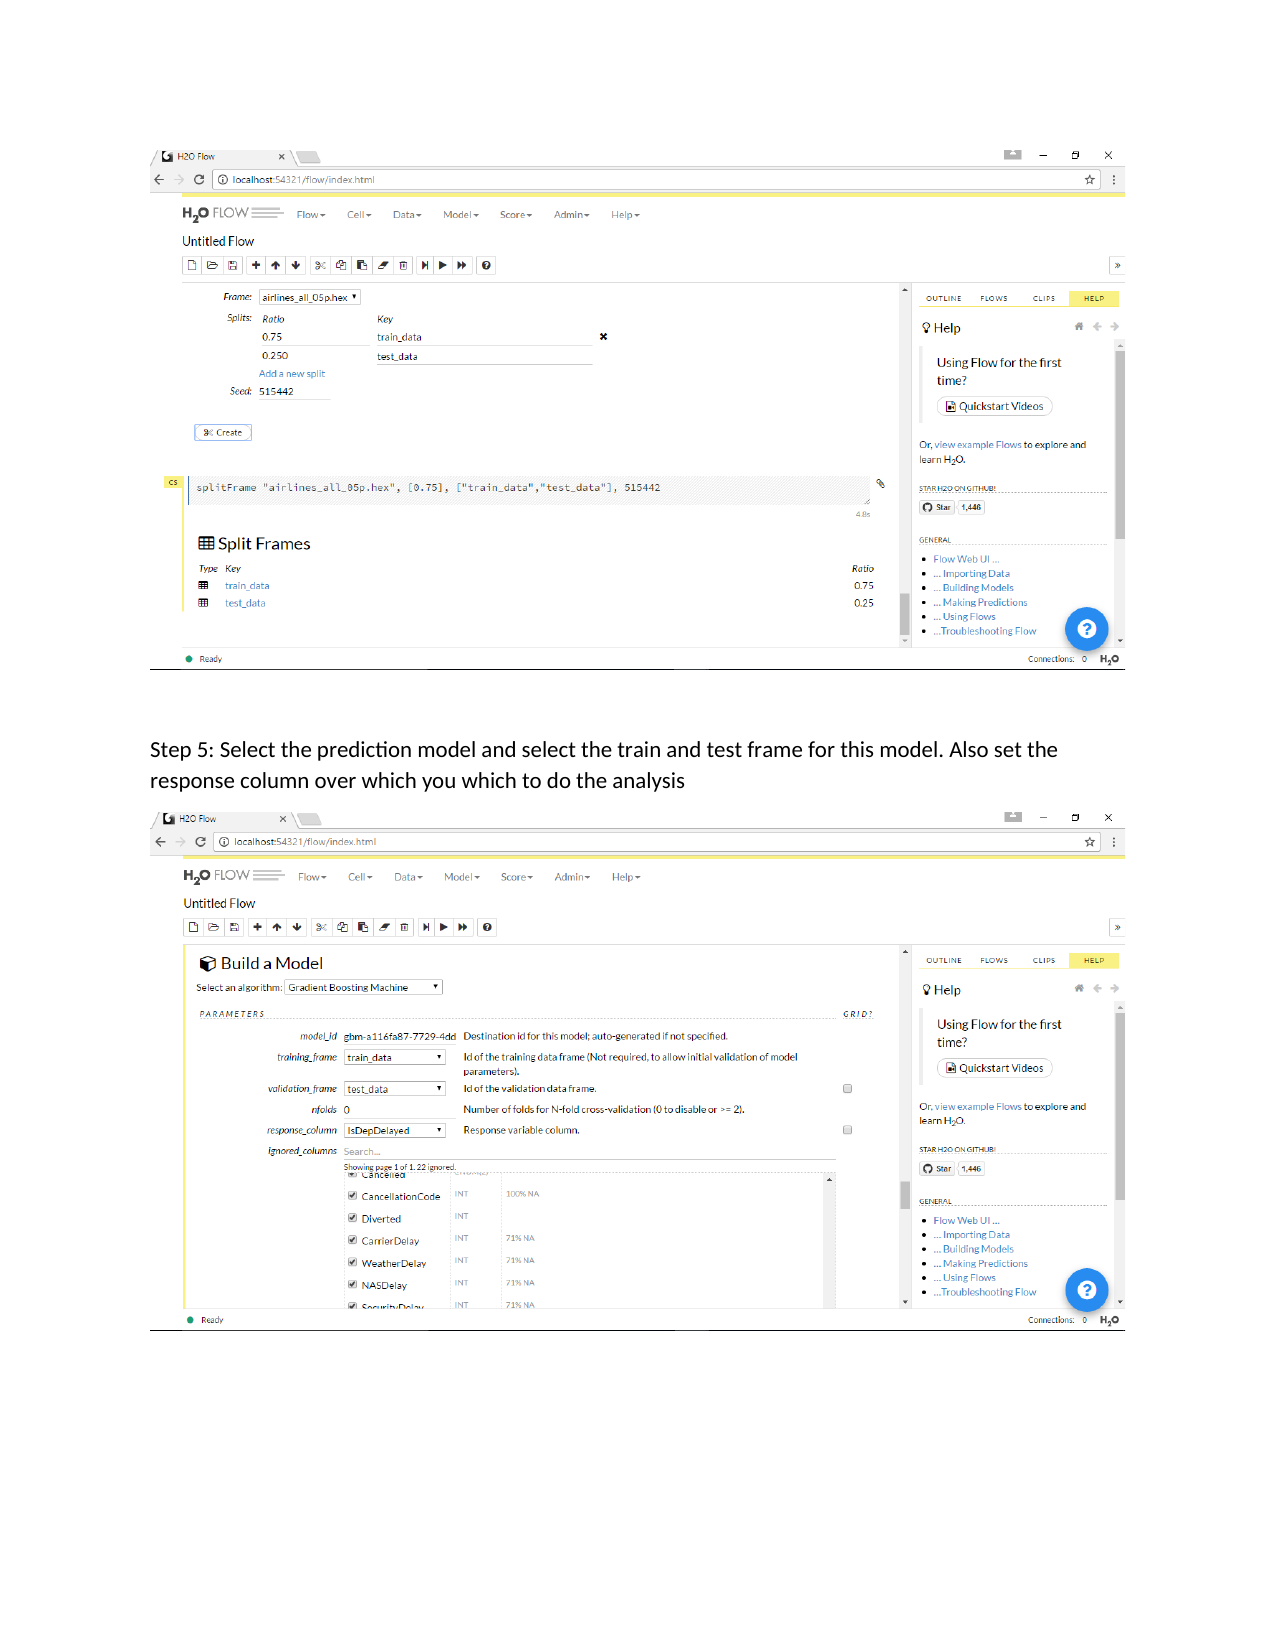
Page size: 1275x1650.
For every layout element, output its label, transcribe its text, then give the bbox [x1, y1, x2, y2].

text Step 5: Select the prediction model and select the train and test frame for this model. Also set the response column over which you which to do the analysis [150, 736, 1125, 794]
picture [150, 812, 1125, 1331]
picture [150, 150, 1125, 670]
